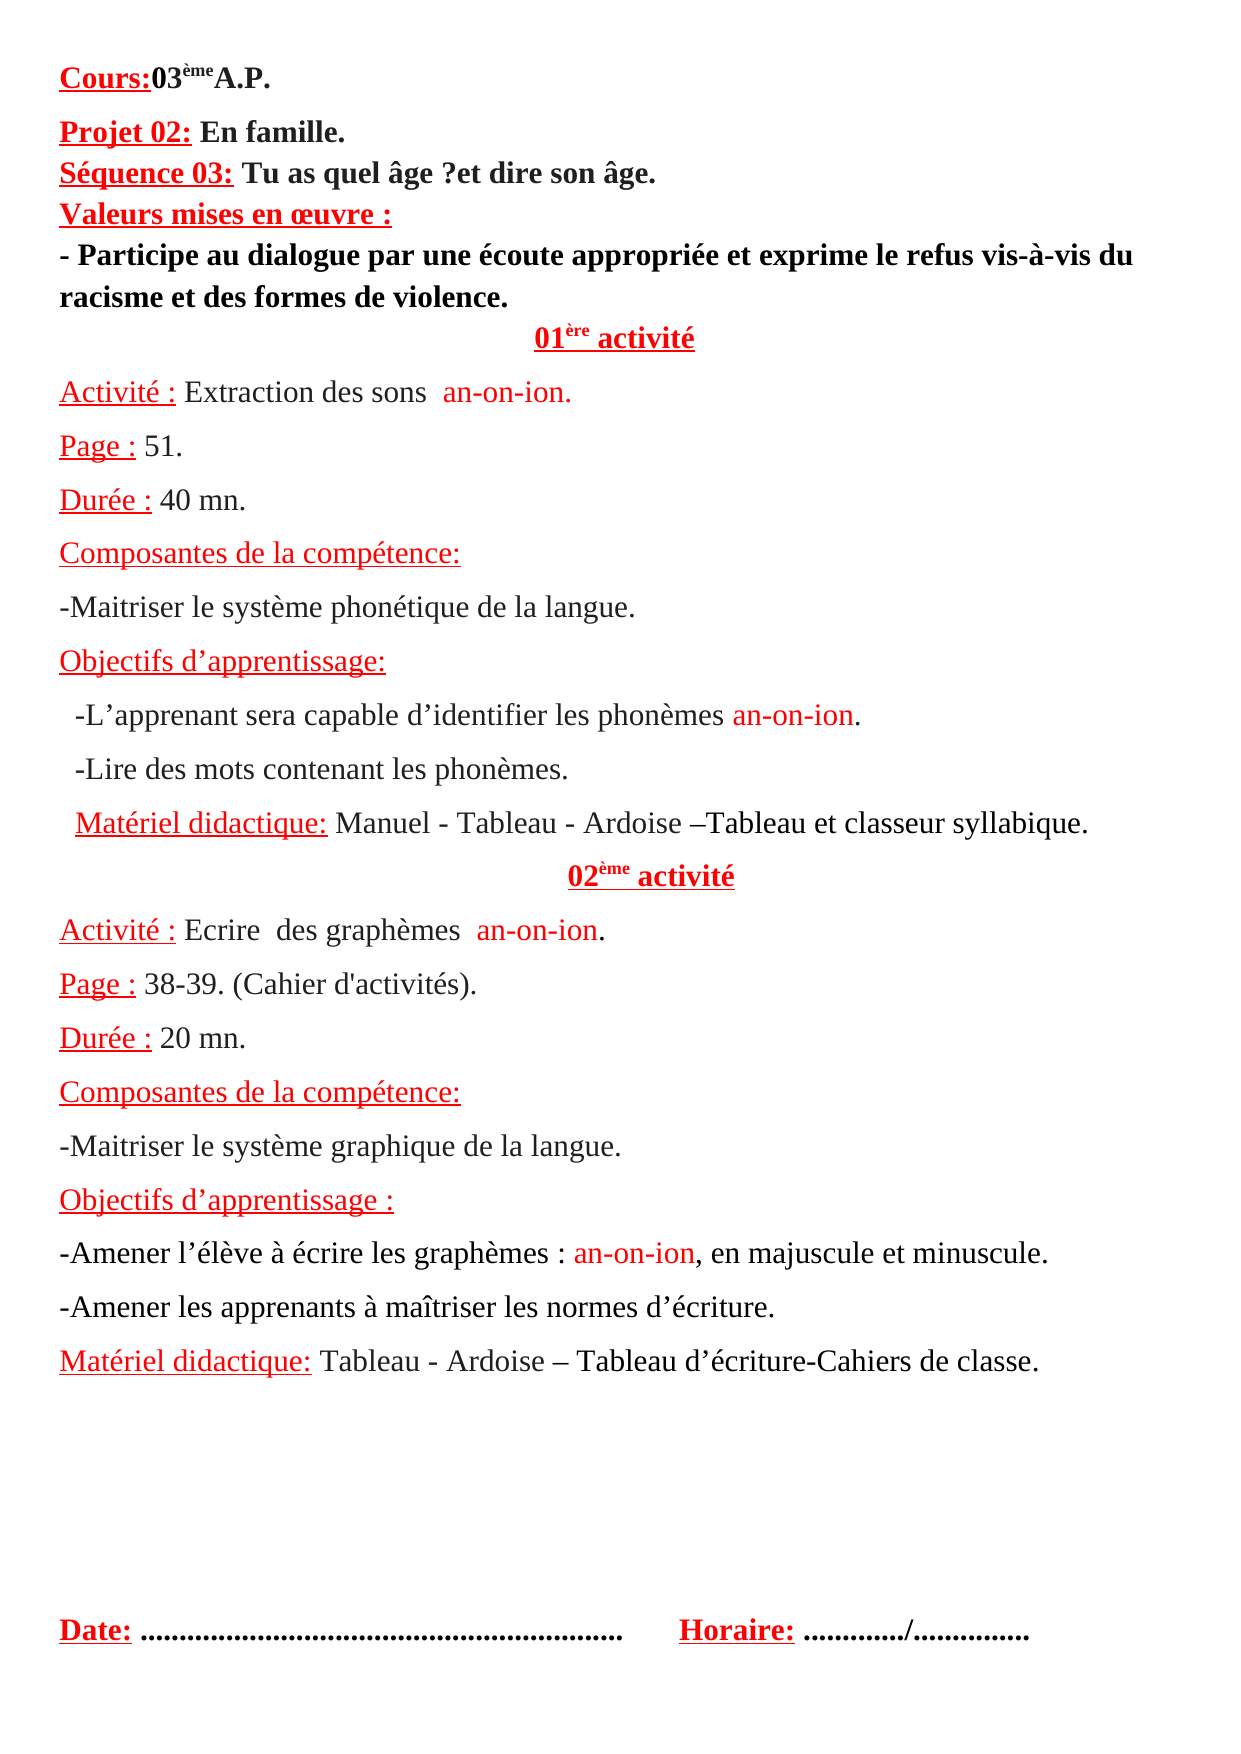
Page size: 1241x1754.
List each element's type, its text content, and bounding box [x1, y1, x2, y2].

text Page : 38-39. (Cahier d'activités). [59, 965, 1181, 1001]
text Séquence 03: Tu as quel âge ?et dire son âge. [59, 154, 1181, 190]
text Date: .............................................................. Horaire: ............./............... [59, 1612, 1181, 1648]
text Durée : 20 mn. [59, 1019, 1181, 1055]
text Matériel didactique: Manuel - Tableau - Ardoise –Tableau et classeur syllabique. [59, 804, 1181, 840]
text -Amener les apprenants à maîtriser les normes d’écriture. [59, 1288, 1181, 1324]
text Projet 02: En famille. [59, 113, 1181, 149]
text Durée : 40 mn. [59, 481, 1181, 517]
text Composantes de la compétence: [59, 534, 1181, 571]
list 01ère activité [59, 319, 1169, 355]
text - Participe au dialogue par une écoute appropriée et exprime le refus vis-à-vis du racisme et des formes de violence. [59, 237, 1181, 314]
text Activité : Ecrire des graphèmes an-on-ion. [59, 912, 1181, 947]
text -Lire des mots contenant les phonèmes. [59, 750, 1181, 786]
text Objectifs d’apprentissage: [59, 642, 1181, 678]
text -L’apprenant sera capable d’identifier les phonèmes an-on-ion. [59, 696, 1181, 732]
text -Maitriser le système graphique de la langue. [59, 1127, 1181, 1163]
text Page : 51. [59, 427, 1181, 463]
text Valeurs mises en œuvre : [59, 195, 1181, 231]
text -Amener l’élève à écrire les graphèmes : an-on-ion, en majuscule et minuscule. [59, 1235, 1181, 1271]
text Activité : Extraction des sons an-on-ion. [59, 373, 1181, 409]
text Cours:03èmeA.P. [59, 59, 1181, 95]
text Objectifs d’apprentissage : [59, 1181, 1181, 1217]
text Composantes de la compétence: [59, 1073, 1181, 1109]
text Matériel didactique: Tableau - Ardoise – Tableau d’écriture-Cahiers de classe. [59, 1342, 1181, 1378]
text -Maitriser le système phonétique de la langue. [59, 588, 1181, 624]
list 02ème activité [59, 858, 1169, 894]
